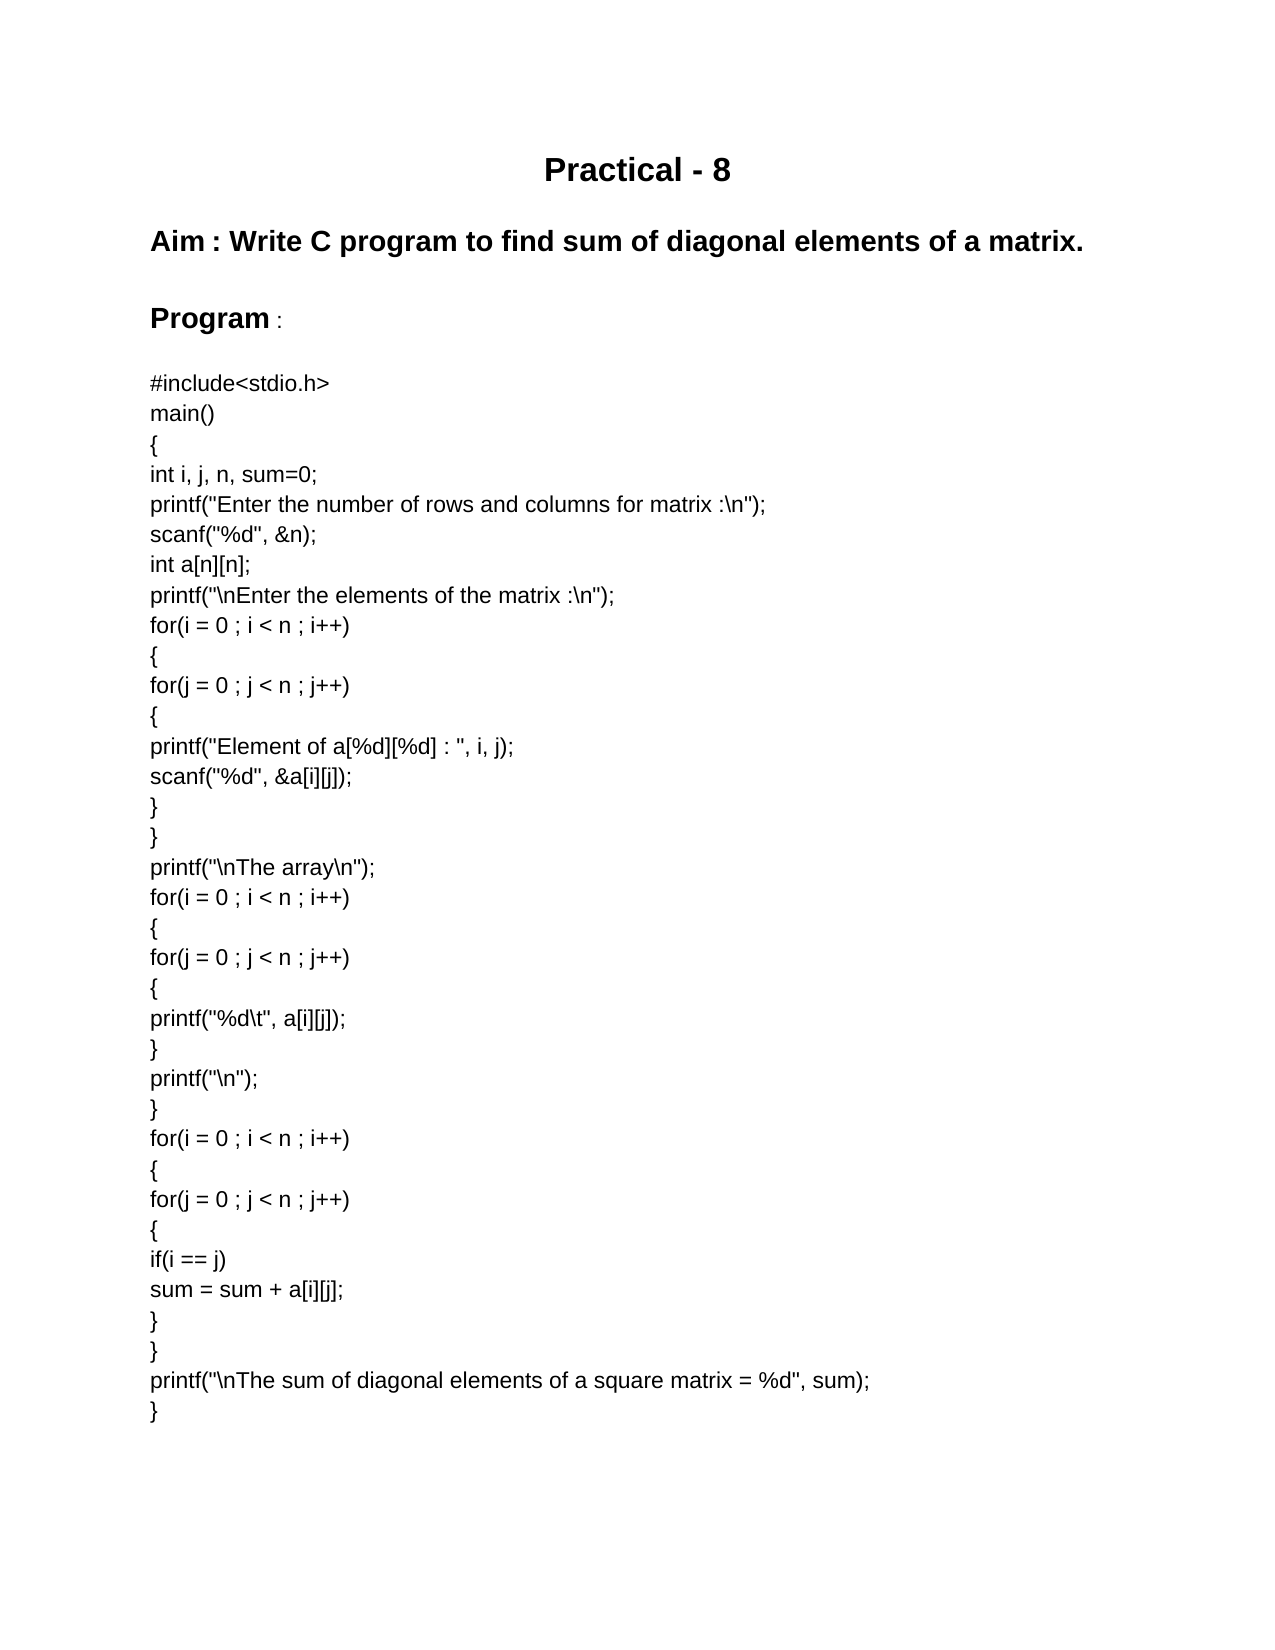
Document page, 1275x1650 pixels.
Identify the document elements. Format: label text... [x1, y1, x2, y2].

text { [150, 642, 1125, 668]
text int a[n][n]; [150, 551, 1125, 578]
text } [150, 1397, 1125, 1424]
text printf("\nThe sum of diagonal elements of a square matrix = %d", sum); [150, 1367, 1125, 1393]
text for(j = 0 ; j < n ; j++) [150, 1186, 1125, 1212]
text { [150, 1156, 1125, 1182]
text for(j = 0 ; j < n ; j++) [150, 944, 1125, 971]
text sum = sum + a[i][j]; [150, 1276, 1125, 1303]
text printf("Element of a[%d][%d] : ", i, j); [150, 733, 1125, 759]
text printf("Enter the number of rows and columns for matrix :\n"); [150, 491, 1125, 517]
text { [150, 914, 1125, 940]
text printf("\nThe array\n"); [150, 853, 1125, 880]
text } [150, 793, 1125, 819]
text #include<stdio.h> [150, 370, 1125, 397]
text Program : [150, 301, 1125, 335]
text { [150, 431, 1125, 457]
text printf("%d\t", a[i][j]); [150, 1004, 1125, 1031]
text } [150, 823, 1125, 850]
text { [150, 1216, 1125, 1242]
text for(i = 0 ; i < n ; i++) [150, 884, 1125, 910]
text { [150, 702, 1125, 729]
text } [150, 1307, 1125, 1333]
text } [150, 1095, 1125, 1122]
text scanf("%d", &n); [150, 521, 1125, 548]
text Practical - 8 [150, 150, 1125, 188]
text for(j = 0 ; j < n ; j++) [150, 672, 1125, 699]
text main() [150, 400, 1125, 427]
text { [150, 974, 1125, 1001]
text for(i = 0 ; i < n ; i++) [150, 1125, 1125, 1152]
text scanf("%d", &a[i][j]); [150, 763, 1125, 789]
text printf("\nEnter the elements of the matrix :\n"); [150, 582, 1125, 608]
text for(i = 0 ; i < n ; i++) [150, 612, 1125, 638]
text } [150, 1337, 1125, 1363]
text int i, j, n, sum=0; [150, 461, 1125, 487]
text Aim : Write C program to find sum of diagonal elements of a matrix. [150, 224, 1125, 258]
text } [150, 1035, 1125, 1061]
text if(i == j) [150, 1246, 1125, 1273]
text printf("\n"); [150, 1065, 1125, 1091]
